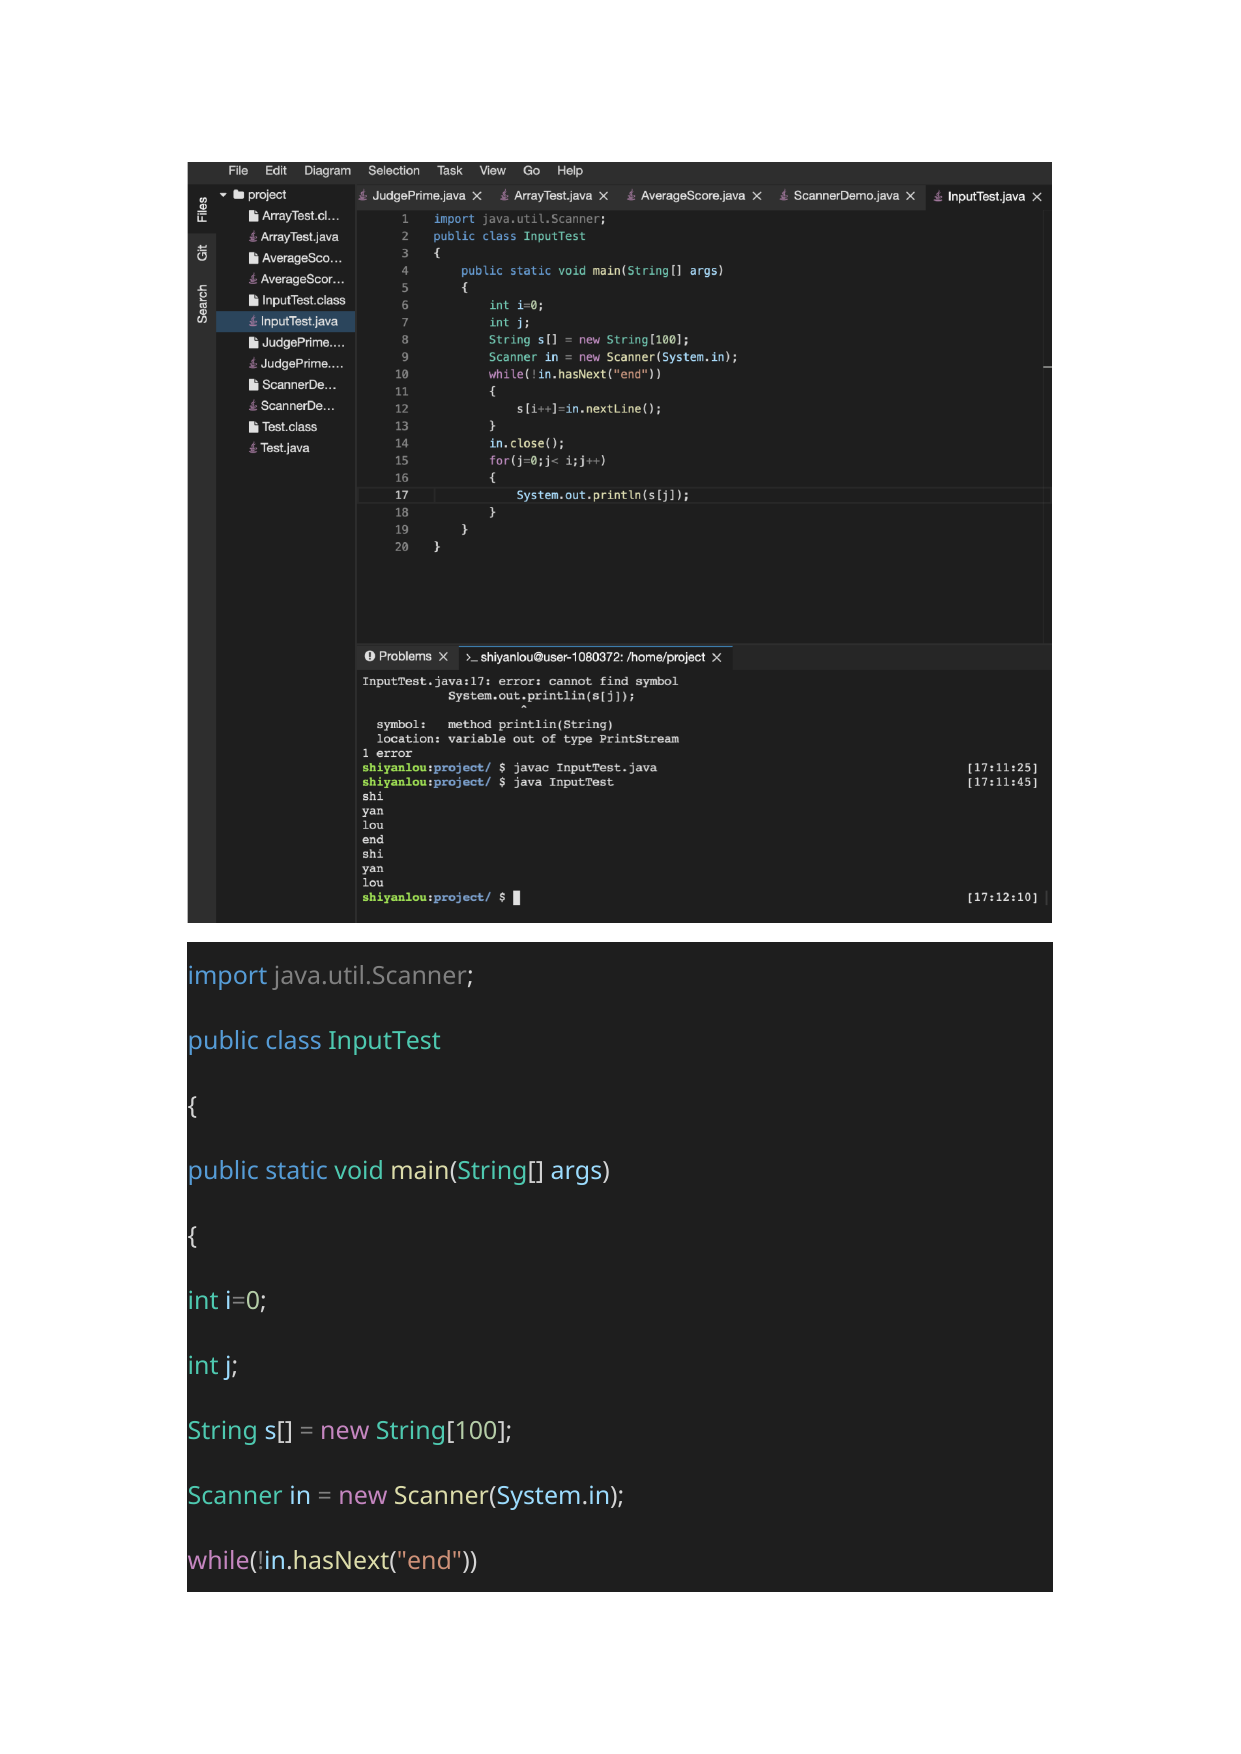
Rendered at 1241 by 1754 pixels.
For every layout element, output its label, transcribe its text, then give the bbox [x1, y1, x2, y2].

text Scanner in = new Scanner(System.in); [187, 1462, 1053, 1527]
text public static void main(String[] args) [187, 1137, 1053, 1202]
text int j; [187, 1332, 1053, 1397]
text public class InputTest [187, 1007, 1053, 1072]
text { [187, 1072, 1053, 1137]
text String s[] = new String[100]; [187, 1397, 1053, 1462]
text import java.util.Scanner; [187, 942, 1053, 1007]
picture [187, 162, 1052, 923]
text while(!in.hasNext("end")) [187, 1527, 1053, 1592]
text int i=0; [187, 1267, 1053, 1332]
text { [187, 1202, 1053, 1267]
